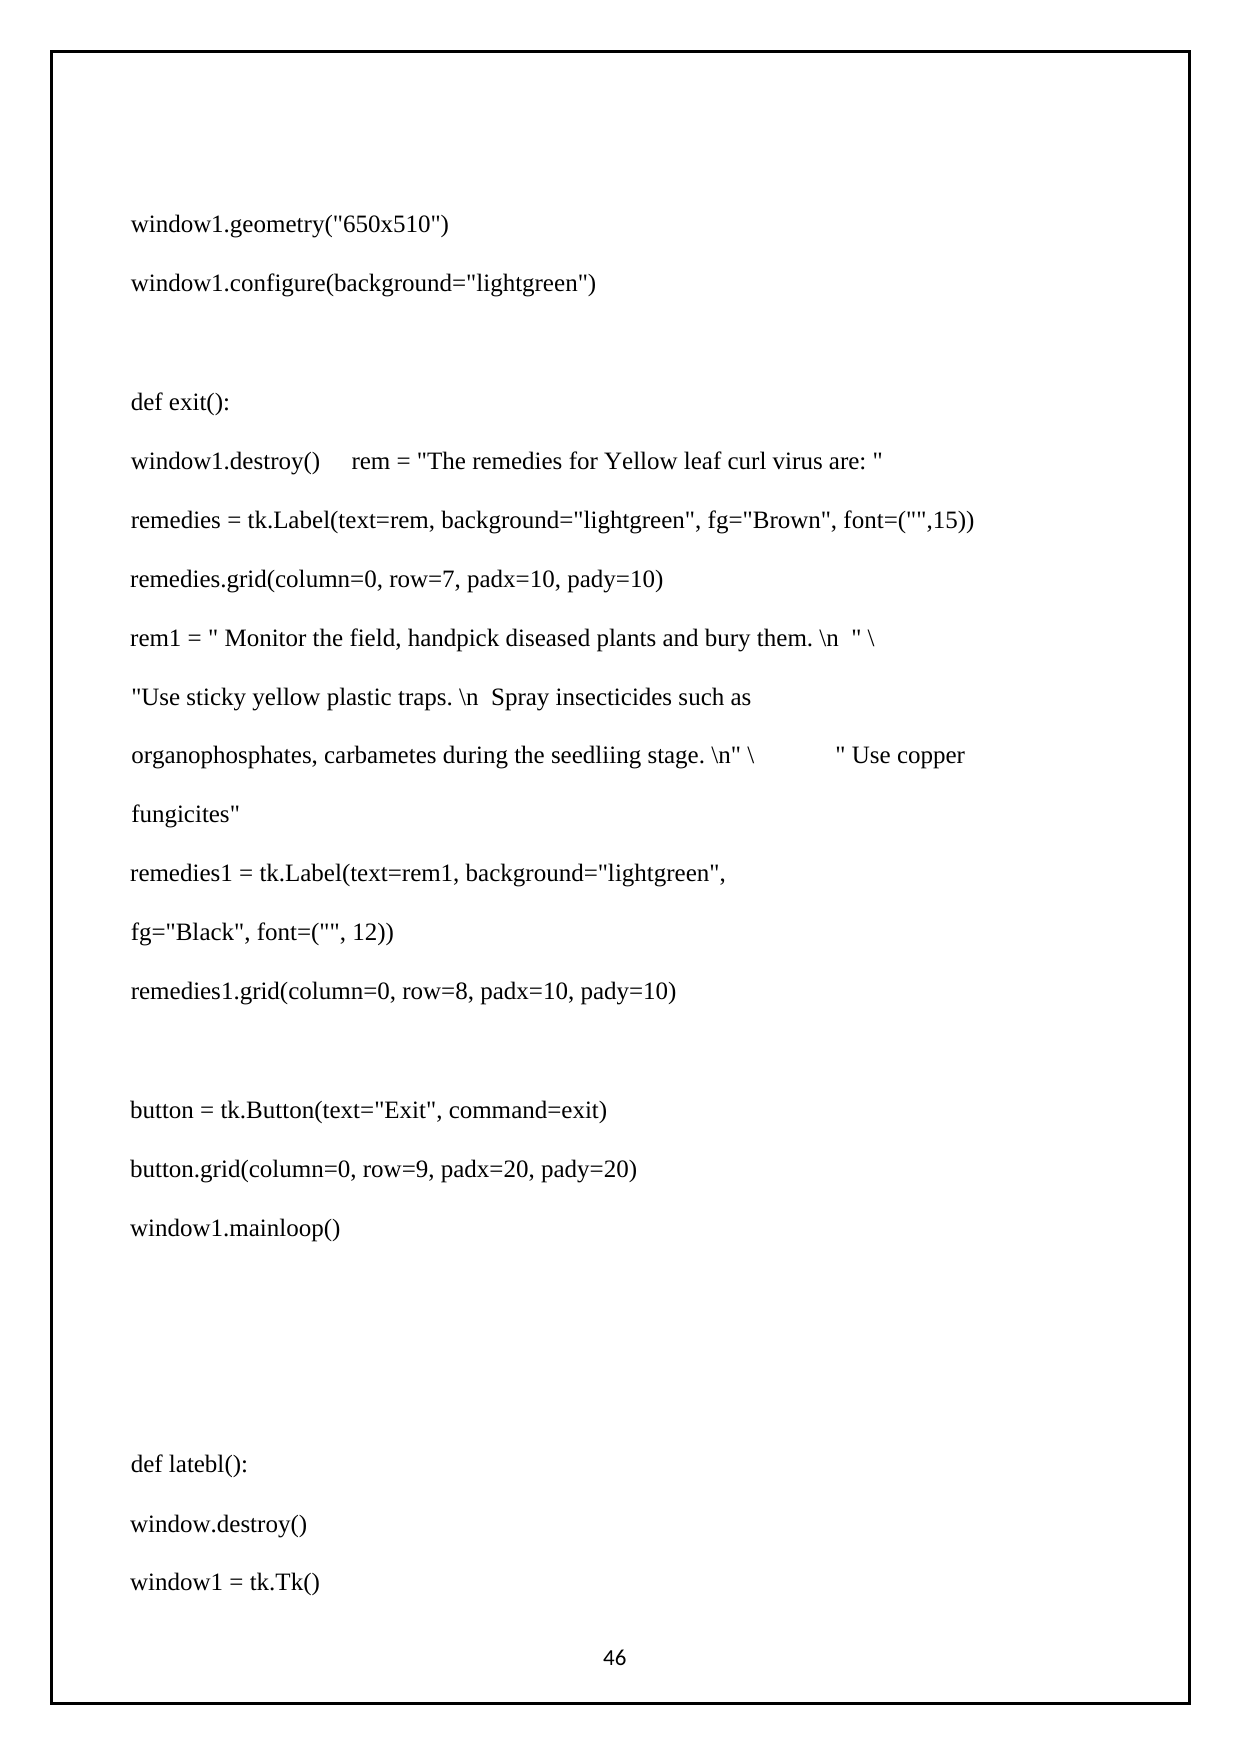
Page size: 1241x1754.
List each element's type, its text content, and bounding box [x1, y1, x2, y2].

text remedies1 = tk.Label(text=rem1, background="lightgreen", [130, 858, 988, 887]
text rem1 = " Monitor the field, handpick diseased plants and bury them. \n " \ "Use sticky yellow plastic traps. \n Spray insecticides such as organophosphates, carbametes during the seedliing stage. \n" \ " Use copper fungicites" [130, 623, 988, 828]
text button.grid(column=0, row=9, padx=20, pady=20) [130, 1154, 907, 1183]
text fg="Black", font=("", 12)) [131, 917, 1091, 946]
text button = tk.Button(text="Exit", command=exit) [130, 1095, 907, 1124]
text remedies.grid(column=0, row=7, padx=10, pady=10) [130, 564, 988, 593]
text remedies = tk.Label(text=rem, background="lightgreen", fg="Brown", font=("",15)) [131, 505, 1091, 534]
text window1 = tk.Tk() [130, 1567, 907, 1596]
text window1.mainloop() [130, 1213, 907, 1242]
text window1.destroy() rem = "The remedies for Yellow leaf curl virus are: " [131, 446, 1091, 475]
text window.destroy() [130, 1509, 907, 1537]
text window1.configure(background="lightgreen") [131, 268, 1062, 297]
text window1.geometry("650x510") [131, 209, 1062, 238]
text def exit(): [131, 387, 1091, 415]
text remedies1.grid(column=0, row=8, padx=10, pady=10) [131, 976, 1091, 1005]
text def latebl(): [131, 1449, 1091, 1478]
